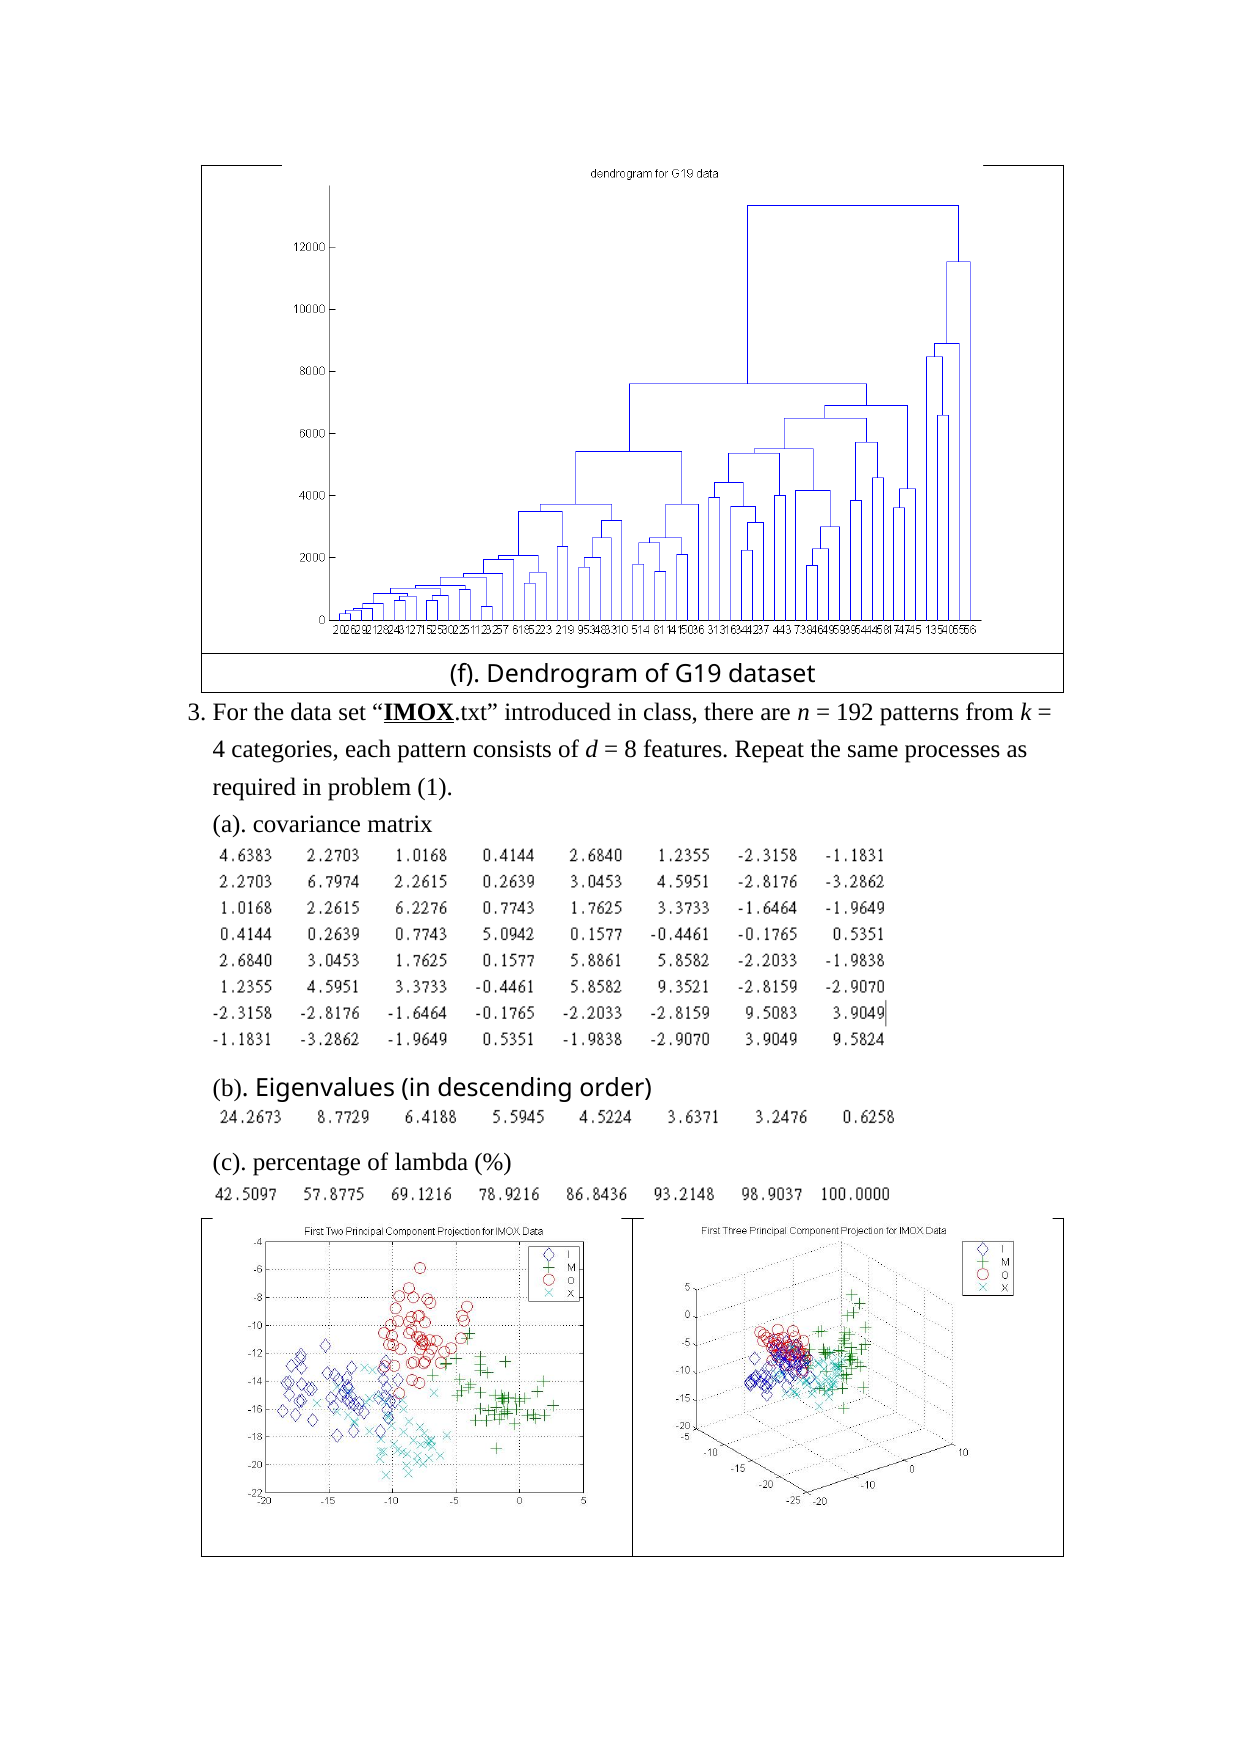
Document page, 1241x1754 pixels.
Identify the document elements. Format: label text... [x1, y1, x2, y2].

table_header [202, 1219, 632, 1556]
picture [282, 165, 984, 646]
text (c). percentage of lambda (%) [212, 1143, 1053, 1180]
picture [212, 842, 894, 1059]
table_cell (f). Dendrogram of G19 dataset [202, 654, 1063, 692]
text 3. For the data set “IMOX.txt” introduced in class, there are n = 192 patterns from k = 4 categories, each pattern consists of d = 8 features. Repeat the same processes as required in problem (1). [187, 693, 1053, 805]
picture [212, 1105, 899, 1129]
picture [643, 1218, 1053, 1526]
picture [212, 1180, 894, 1209]
table_cell [202, 166, 1063, 653]
text (a). covariance matrix [212, 805, 1053, 843]
table_header [633, 1219, 1063, 1556]
picture [212, 1218, 622, 1526]
text (b). Eigenvalues (in descending order) [212, 1068, 1053, 1105]
